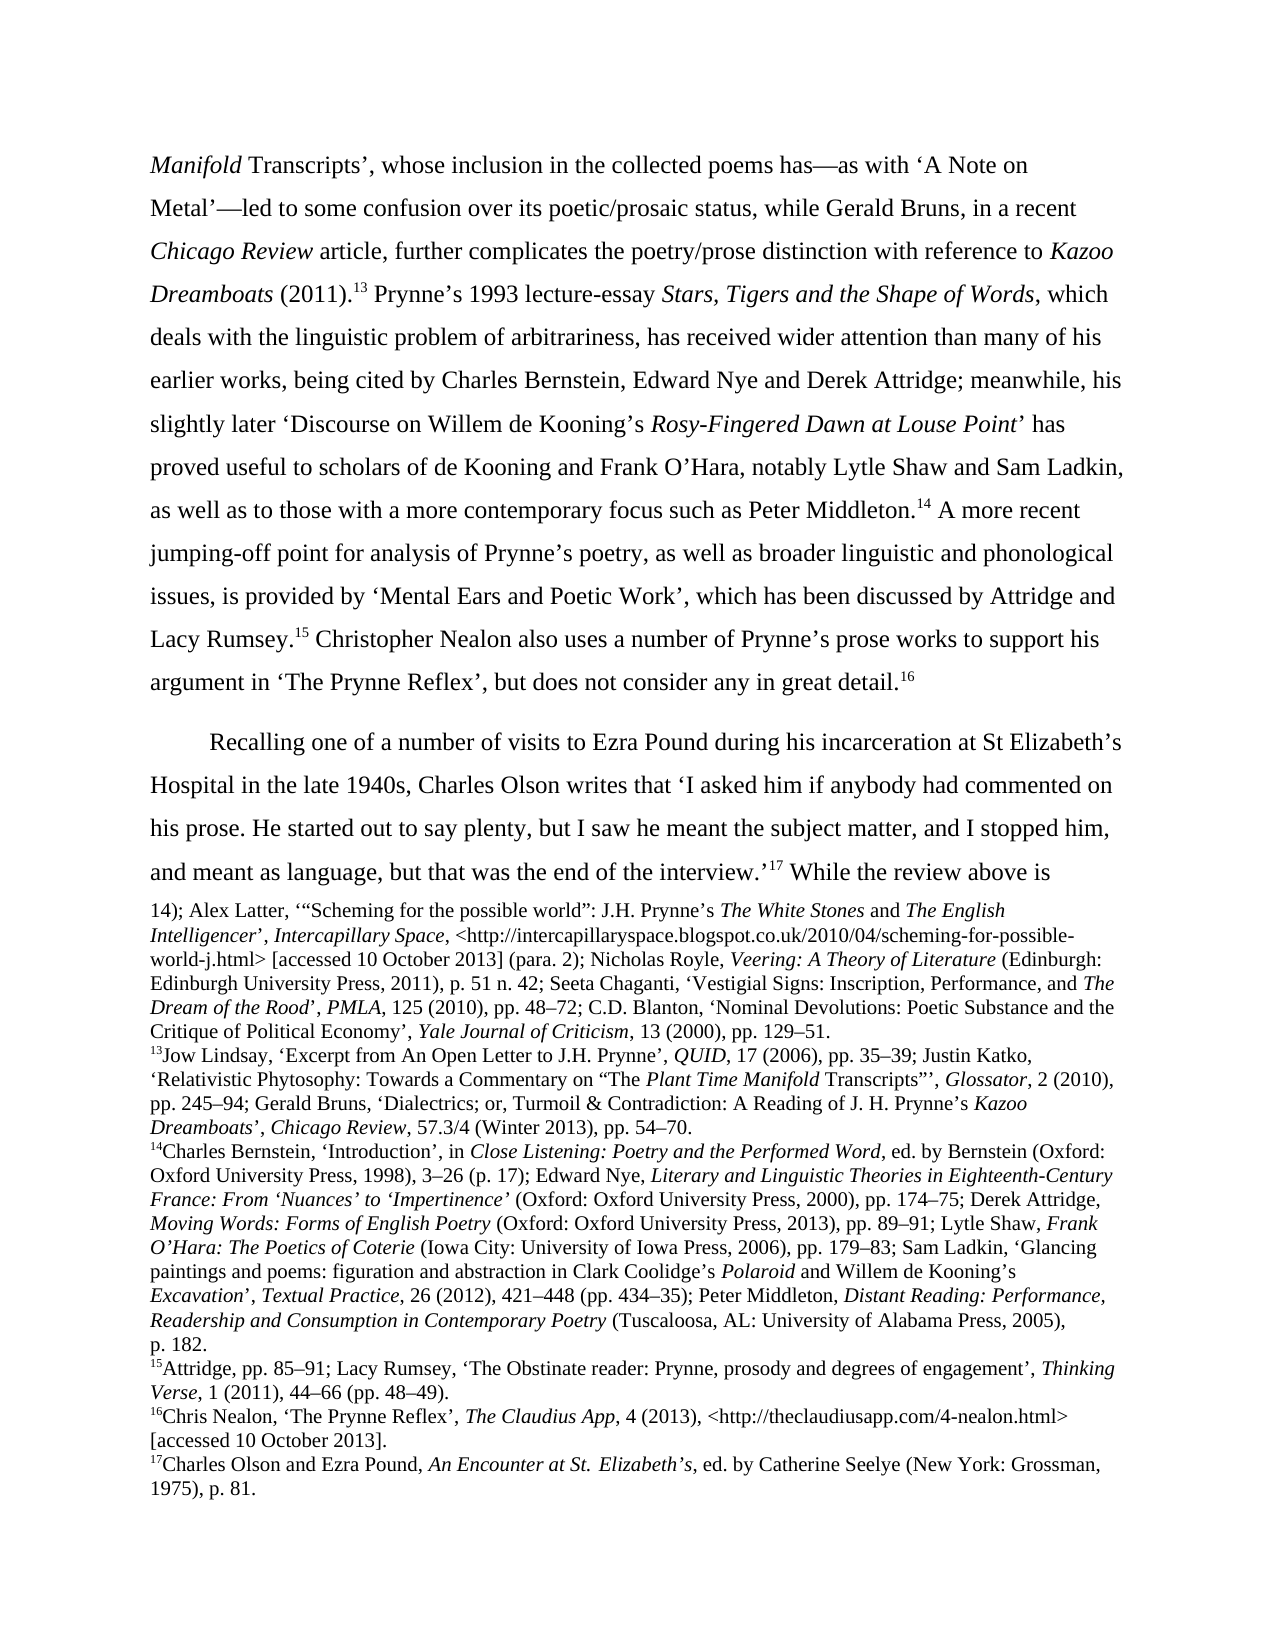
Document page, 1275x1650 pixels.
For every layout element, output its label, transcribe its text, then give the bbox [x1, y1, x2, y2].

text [150, 150, 1125, 696]
